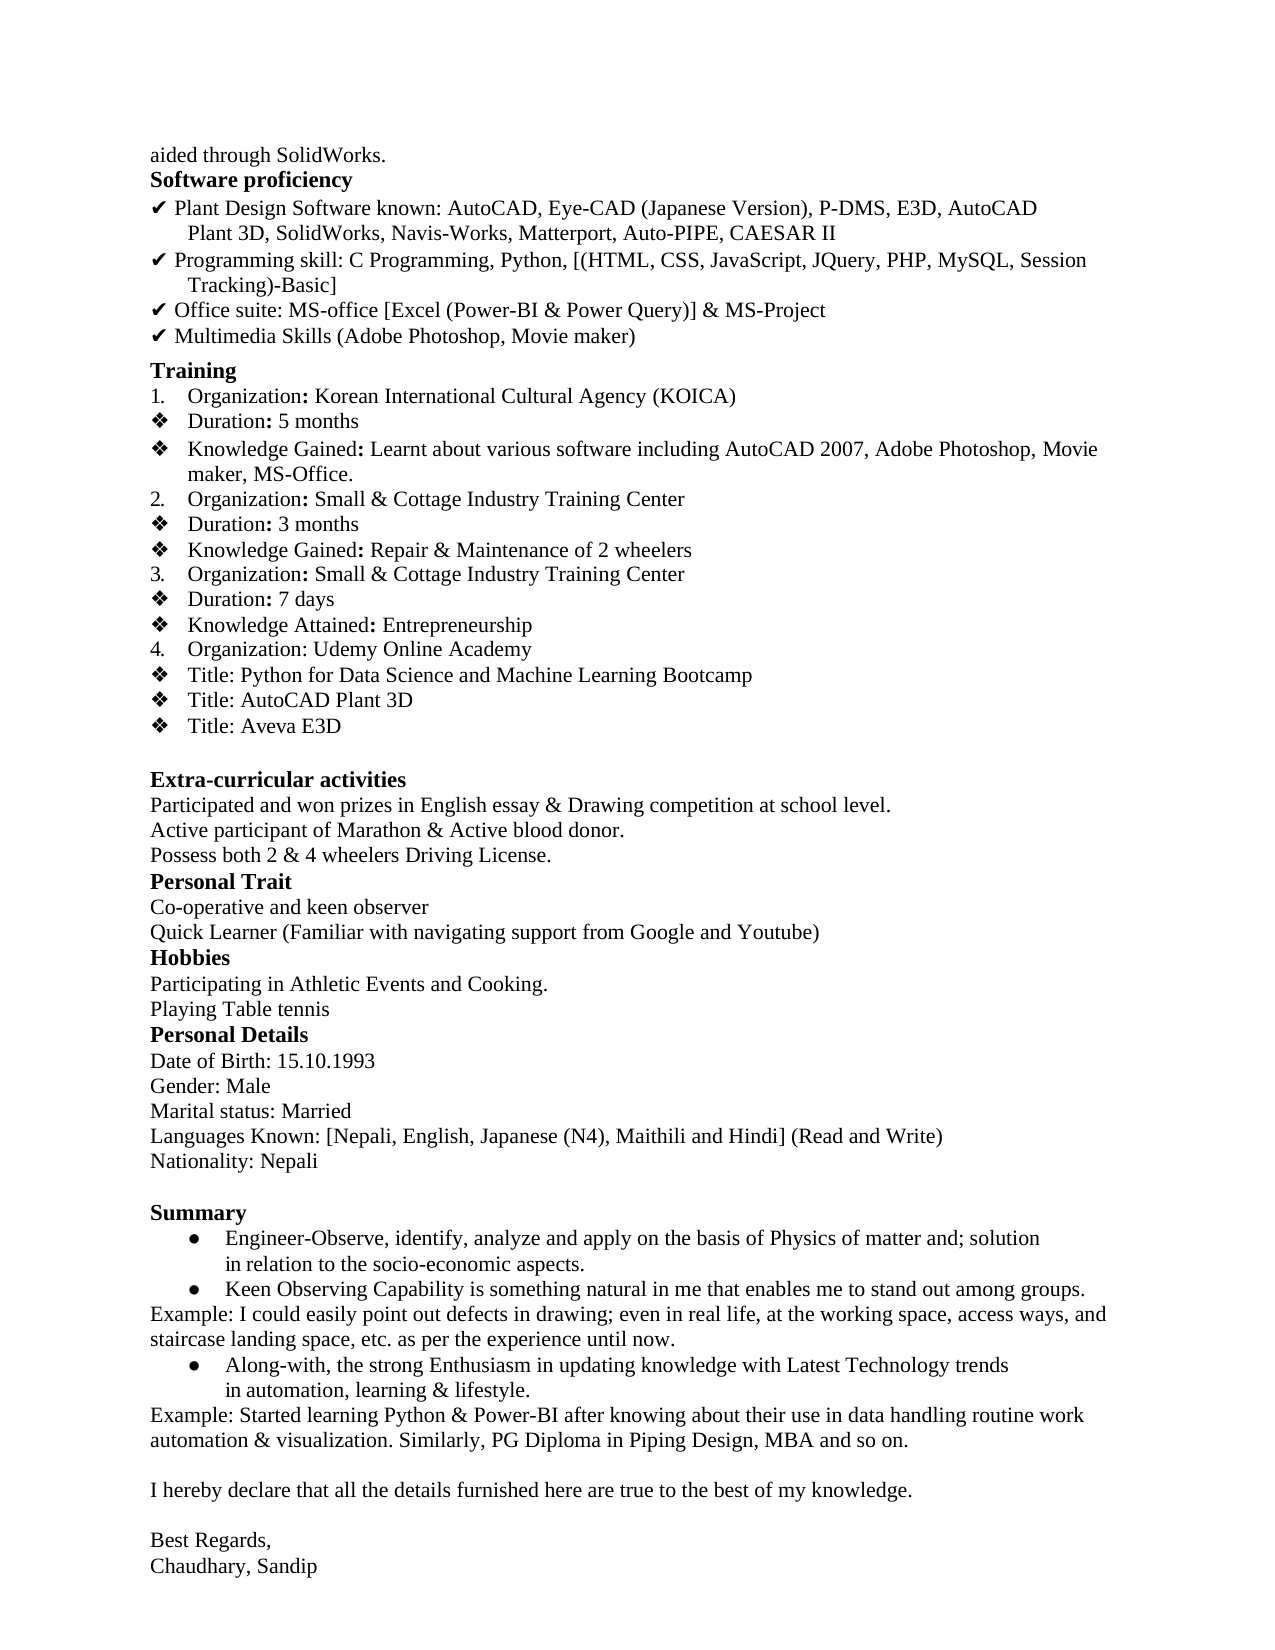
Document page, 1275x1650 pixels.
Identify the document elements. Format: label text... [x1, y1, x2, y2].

text Co-operative and keen observer [150, 894, 1135, 919]
list Engineer-Observe, identify, analyze and apply on the basis of Physics of matter and; solution in relation to the socio-economic aspects. [187, 1225, 1062, 1276]
subtitle Hobbies [150, 944, 1135, 971]
subtitle Summary [150, 1199, 1135, 1225]
text Example: Started learning Python & Power-BI after knowing about their use in data handling routine work automation & visualization. Similarly, PG Diploma in Piping Design, MBA and so on. [150, 1402, 1135, 1452]
text Date of Birth: 15.10.1993 Gender: Male [150, 1048, 377, 1098]
list Keen Observing Capability is something natural in me that enables me to stand out among groups. [187, 1276, 1135, 1301]
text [150, 142, 1127, 167]
text Marital status: Married [150, 1098, 1135, 1123]
list Organization: Small & Cottage Industry Training Center [150, 486, 1135, 511]
text ✔ Programming skill: C Programming, Python, [(HTML, CSS, JavaScript, JQuery, PHP, MySQL, Session Tracking)-Basic] [150, 245, 1097, 297]
list Organization: Small & Cottage Industry Training Center [150, 562, 1135, 586]
text ✔ Office suite: MS-office [Excel (Power-BI & Power Query)] & MS-Project [150, 297, 1135, 323]
text Playing Table tennis [150, 996, 574, 1021]
text I hereby declare that all the details furnished here are true to the best of my knowledge. Best Regards, [150, 1453, 916, 1553]
text Possess both 2 & 4 wheelers Driving License. [150, 842, 1135, 868]
list Knowledge Gained: Repair & Maintenance of 2 wheelers [150, 537, 1135, 562]
text ✔ Multimedia Skills (Adobe Photoshop, Movie maker) [150, 323, 1135, 349]
list Duration: 5 months [150, 408, 1135, 434]
list Along-with, the strong Enthusiasm in updating knowledge with Latest Technology trends in automation, learning & lifestyle. [187, 1351, 1030, 1402]
subtitle Training [150, 357, 1135, 384]
list Title: Aveva E3D [150, 713, 1135, 739]
text Languages Known: [Nepali, English, Japanese (N4), Maithili and Hindi] (Read and Write) Nationality: Nepali [150, 1123, 1037, 1174]
list Organization: Korean International Cultural Agency (KOICA) [150, 384, 1135, 408]
list Duration: 3 months [150, 511, 1135, 537]
subtitle Extra-curricular activities [150, 766, 1135, 792]
list Title: Python for Data Science and Machine Learning Bootcamp [150, 662, 1135, 687]
text ✔ Plant Design Software known: AutoCAD, Eye-CAD (Japanese Version), P-DMS, E3D, AutoCAD Plant 3D, SolidWorks, Navis-Works, Matterport, Auto-PIPE, CAESAR II [150, 193, 1088, 245]
text Quick Learner (Familiar with navigating support from Google and Youtube) [150, 919, 1135, 944]
list Organization: Udemy Online Academy [150, 638, 1135, 662]
text Participated and won prizes in English essay & Drawing competition at school level. Active participant of Marathon & Active blood donor. [150, 792, 894, 842]
subtitle Software proficiency [150, 167, 1135, 192]
list Duration: 7 days [150, 586, 1135, 612]
text Chaudhary, Sandip [150, 1553, 1135, 1578]
subtitle Personal Trait [150, 868, 1135, 894]
list Knowledge Attained: Entrepreneurship [150, 612, 1135, 638]
subtitle Personal Details [150, 1021, 1135, 1048]
text Participating in Athletic Events and Cooking. [150, 971, 619, 996]
text Example: I could easily point out defects in drawing; even in real life, at the working space, access ways, and staircase landing space, etc. as per the experience until now. [150, 1301, 1109, 1351]
list Title: AutoCAD Plant 3D [150, 687, 1135, 713]
list Knowledge Gained: Learnt about various software including AutoCAD 2007, Adobe Photoshop, Movie maker, MS-Office. [150, 434, 1098, 486]
